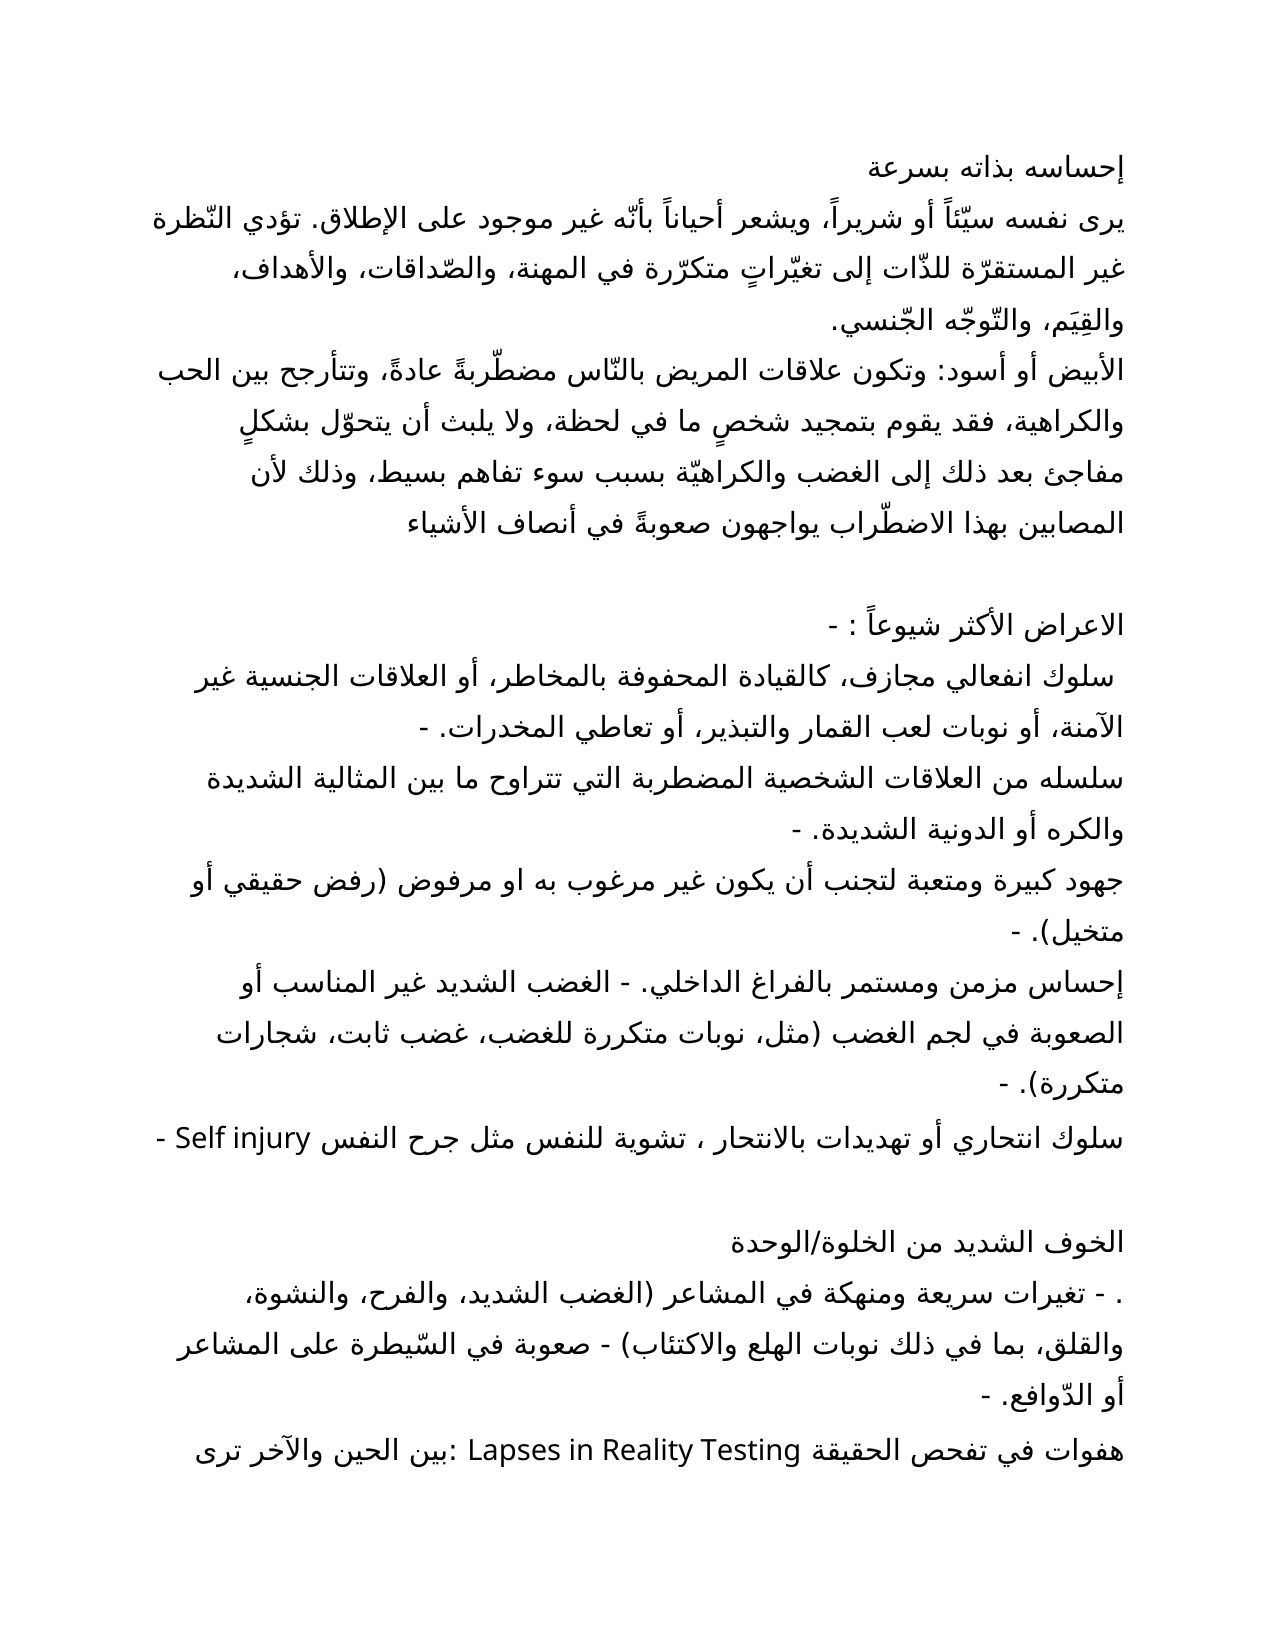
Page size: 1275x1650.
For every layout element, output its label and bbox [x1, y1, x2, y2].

text [150, 150, 1125, 1469]
